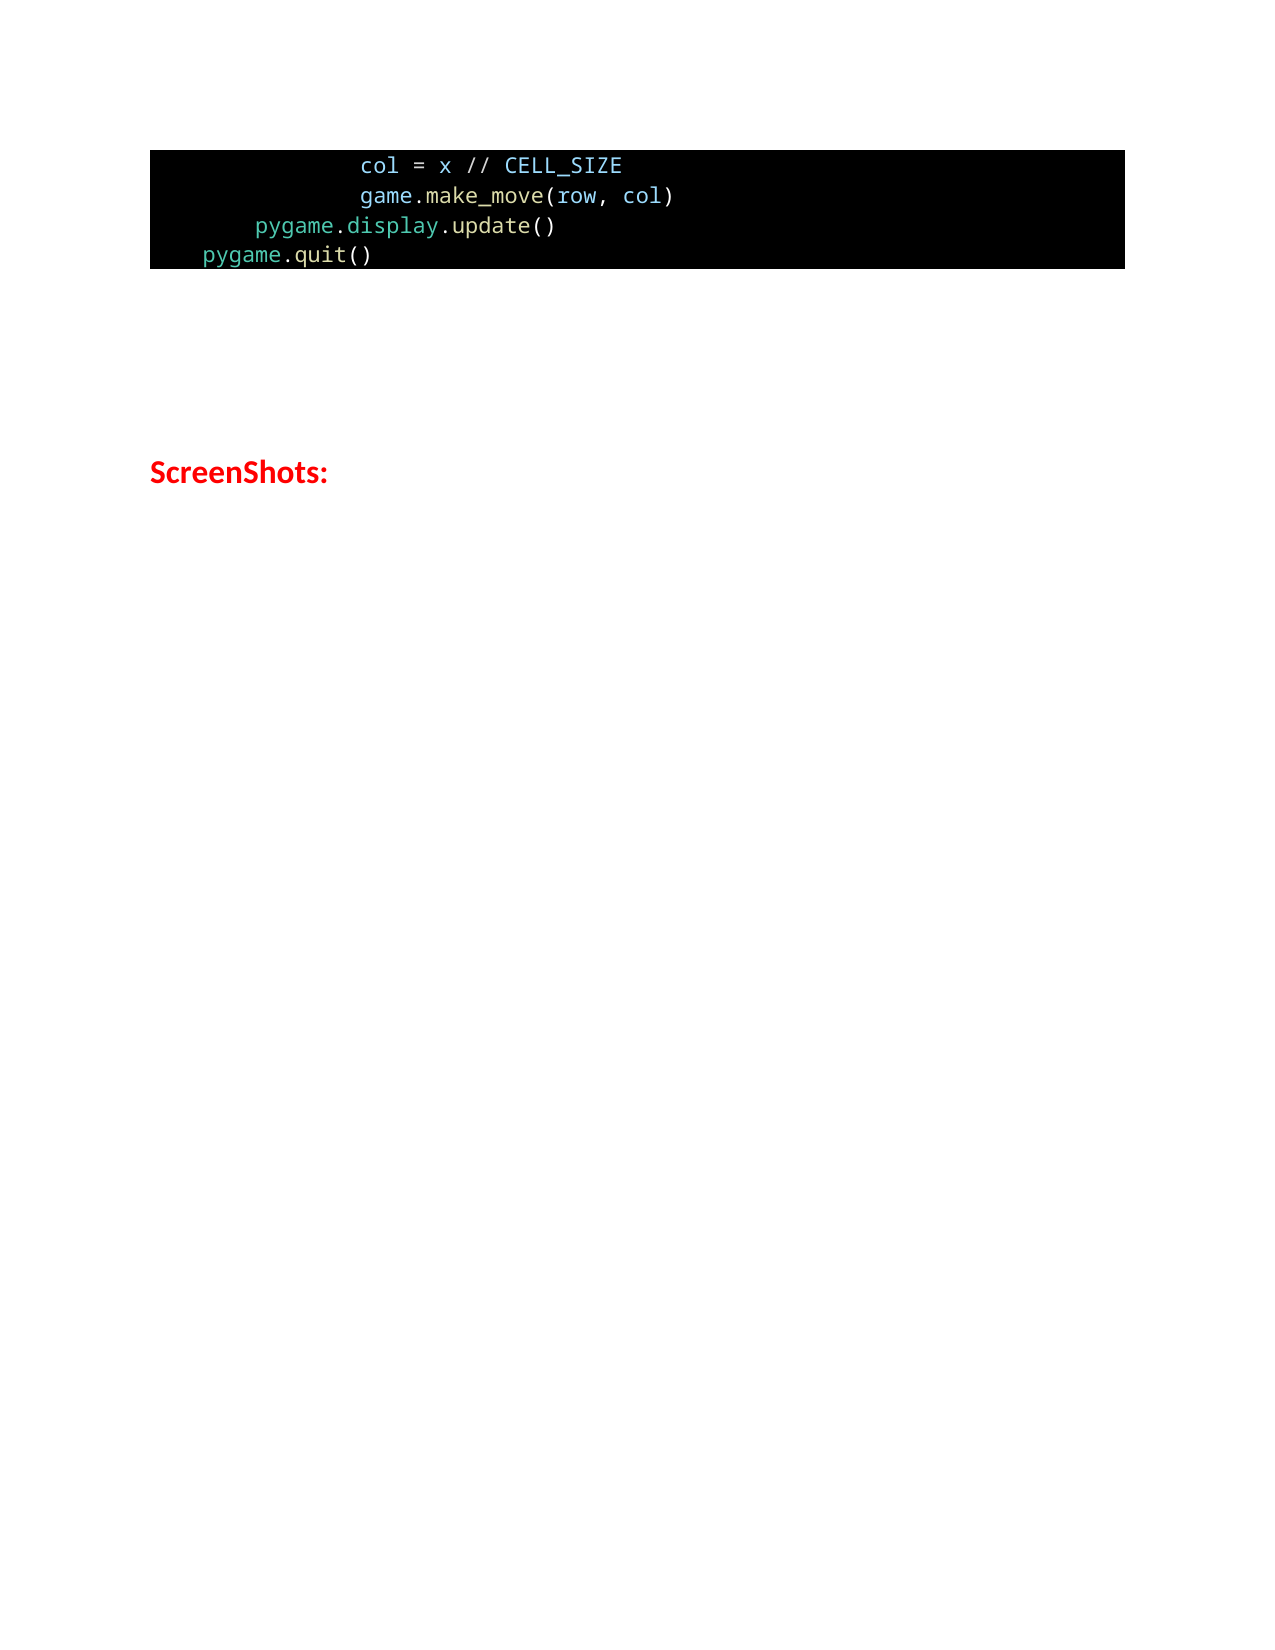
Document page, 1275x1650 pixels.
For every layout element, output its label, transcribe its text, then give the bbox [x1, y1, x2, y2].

text game.make_move(row, col) [150, 180, 1125, 209]
text pygame.display.update() [150, 209, 1125, 239]
text col = x // CELL_SIZE [150, 150, 1125, 180]
text pygame.quit() [150, 239, 1125, 269]
text ScreenShots: [150, 451, 1125, 492]
